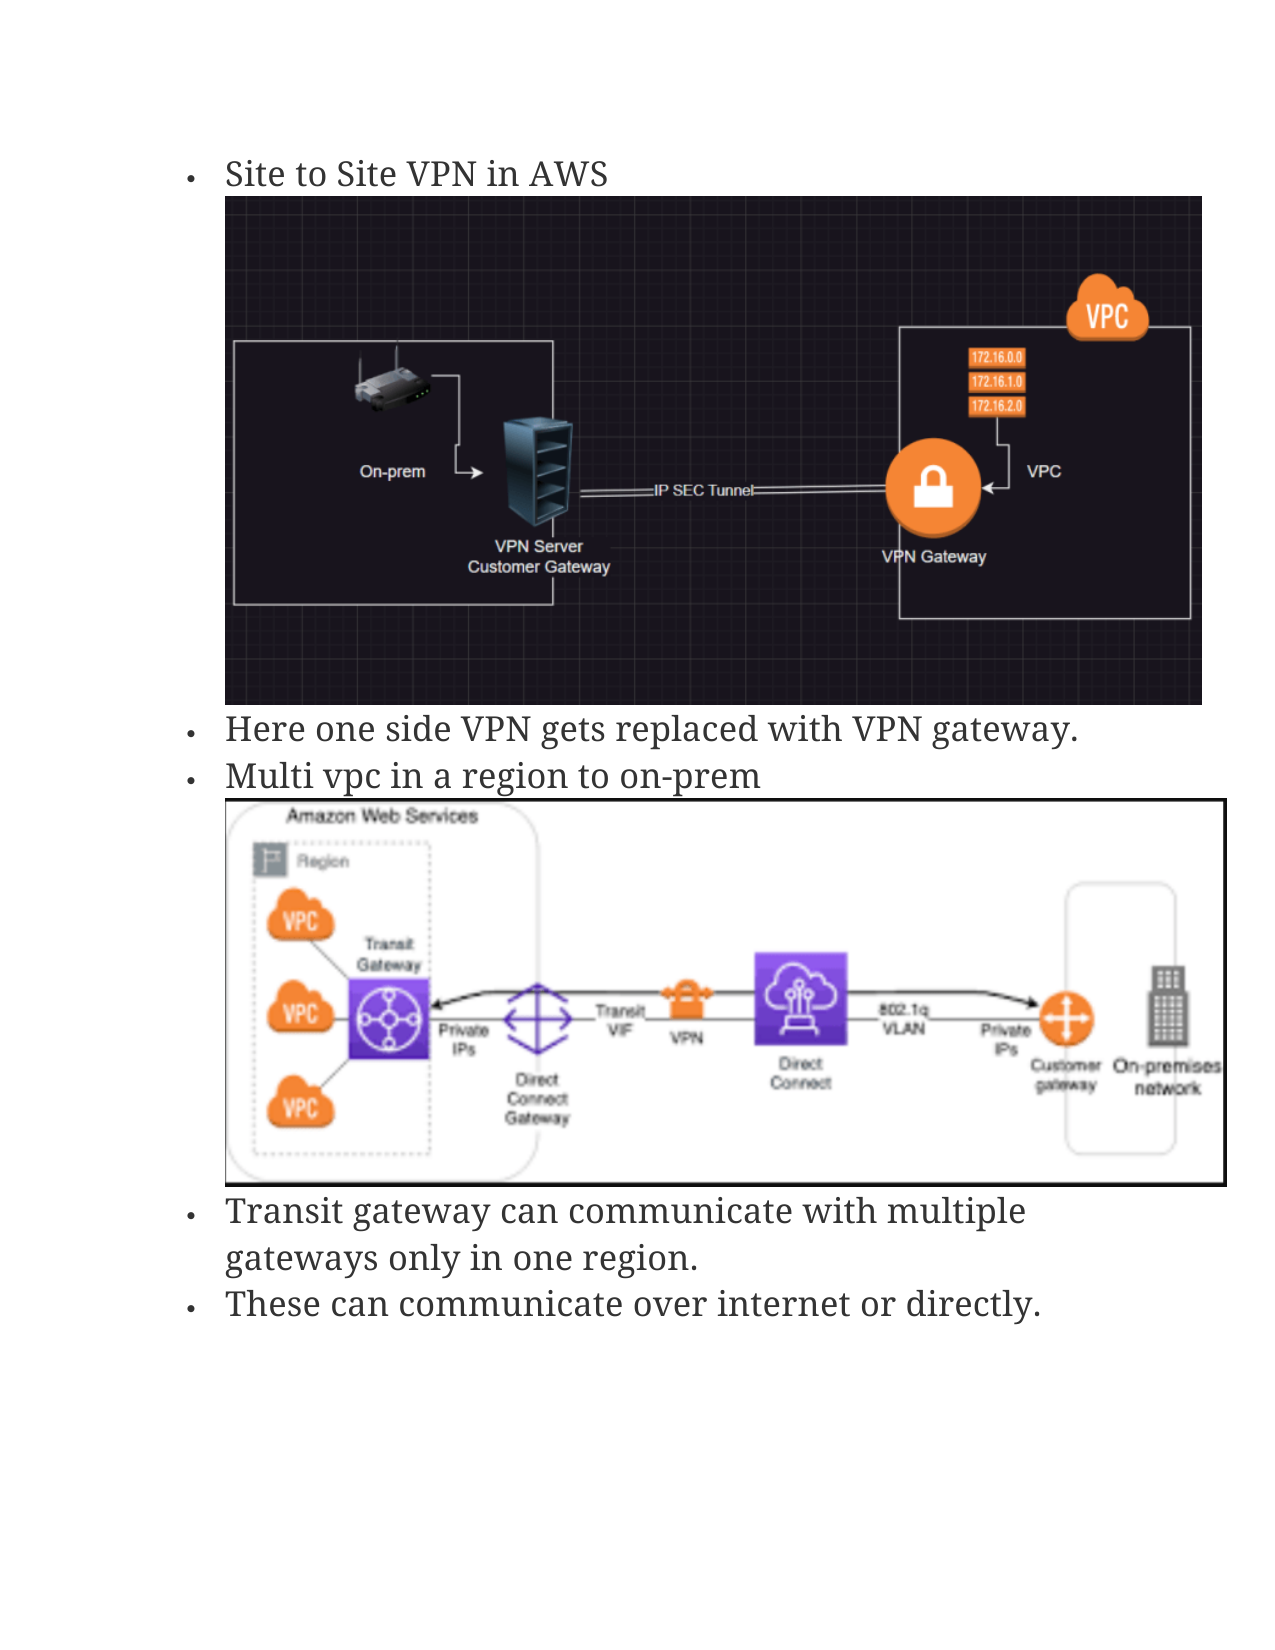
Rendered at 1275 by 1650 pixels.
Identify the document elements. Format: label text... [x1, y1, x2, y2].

list Here one side VPN gets replaced with VPN gateway. [187, 705, 1125, 752]
list These can communicate over internet or directly. [187, 1280, 1125, 1327]
list Transit gateway can communicate with multiple gateways only in one region. [187, 1186, 1125, 1280]
picture [225, 196, 1202, 705]
picture [225, 798, 1227, 1187]
